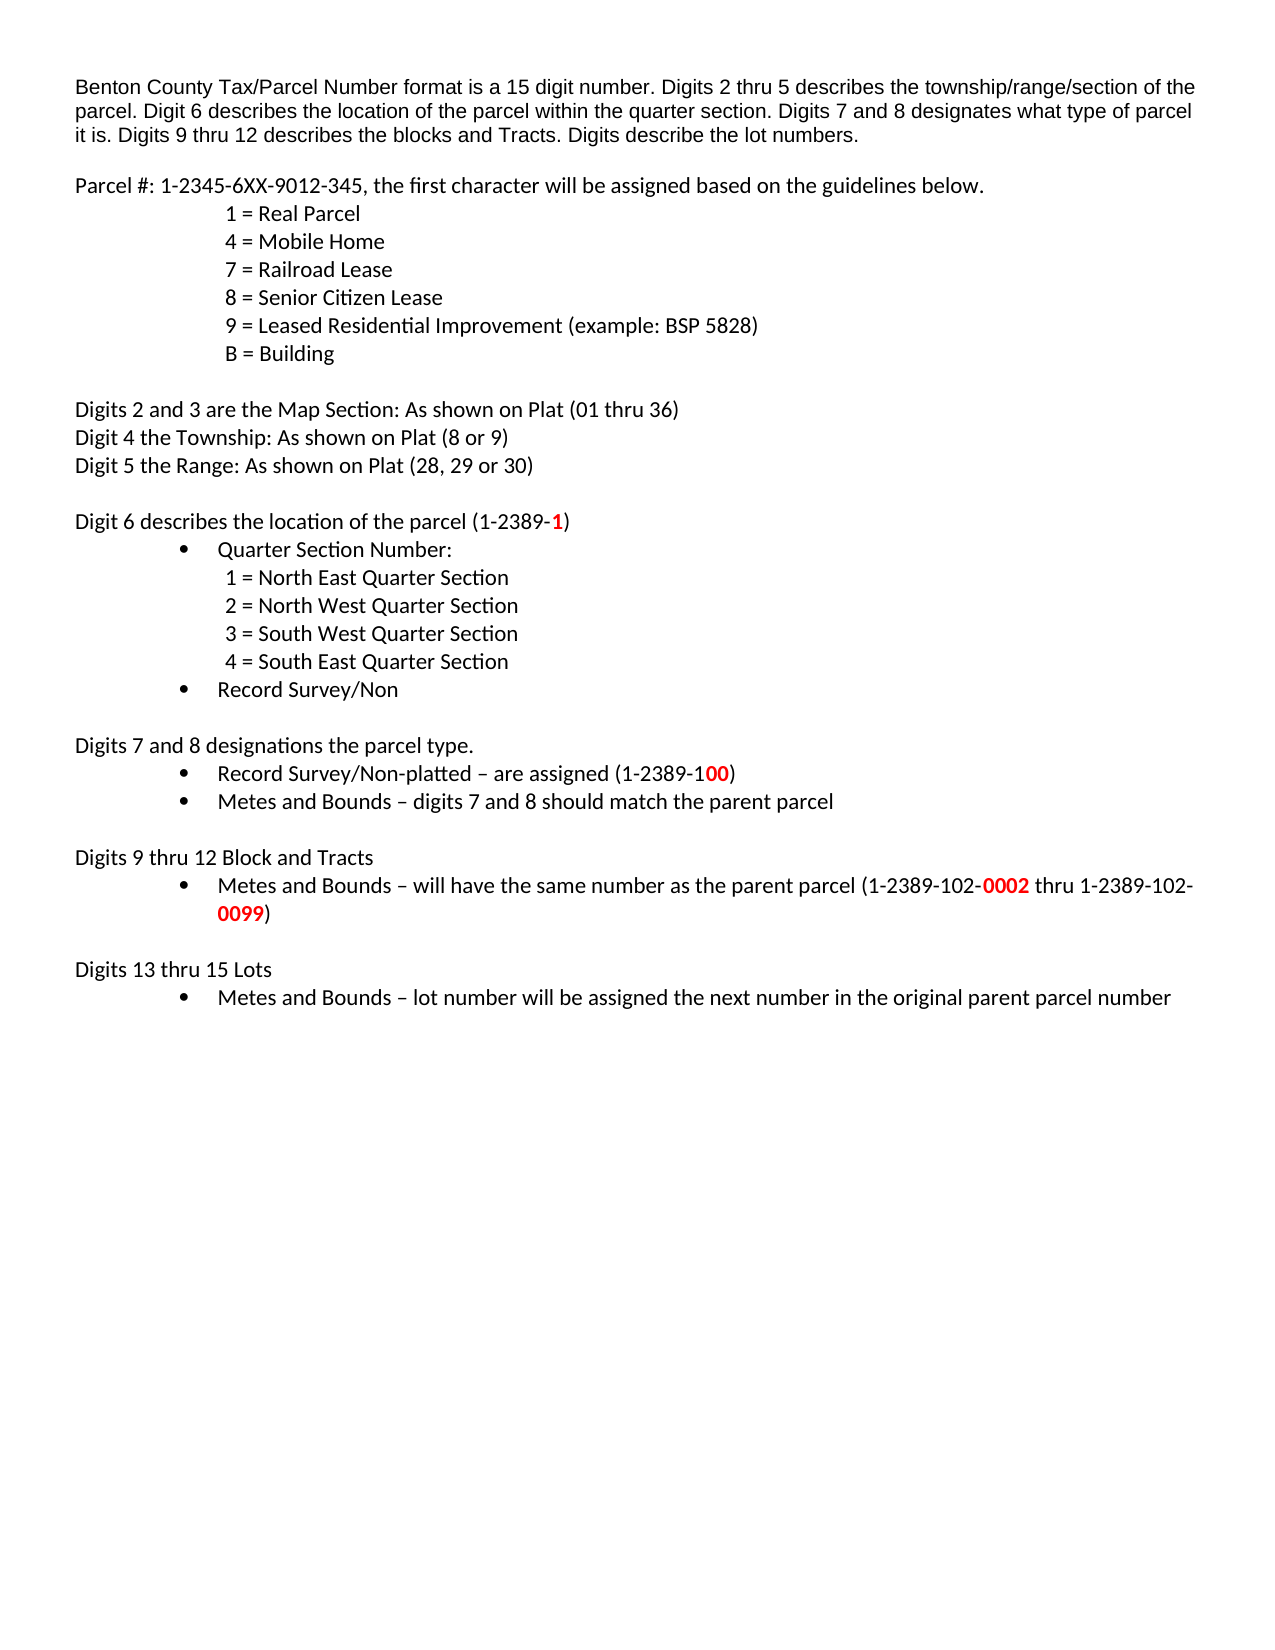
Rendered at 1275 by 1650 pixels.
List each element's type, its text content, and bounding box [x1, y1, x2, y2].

text 1 = Real Parcel [75, 199, 1200, 227]
text 4 = South East Quarter Section [180, 647, 1200, 675]
list Quarter Section Number: [180, 535, 1200, 563]
text B = Building [75, 339, 1200, 367]
list Metes and Bounds – digits 7 and 8 should match the parent parcel [180, 787, 1200, 815]
text 9 = Leased Residential Improvement (example: BSP 5828) [75, 311, 1200, 339]
text Digits 2 and 3 are the Map Section: As shown on Plat (01 thru 36) [75, 395, 1200, 423]
text 1 = North East Quarter Section [180, 563, 1200, 591]
list Record Survey/Non-platted – are assigned (1-2389-100) [180, 759, 1200, 787]
list Record Survey/Non [180, 675, 1200, 703]
list Metes and Bounds – lot number will be assigned the next number in the original parent parcel number [180, 983, 1200, 1011]
text Parcel #: 1-2345-6XX-9012-345, the first character will be assigned based on the guidelines below. [75, 171, 1200, 199]
list Metes and Bounds – will have the same number as the parent parcel (1-2389-102-0002 thru 1-2389-102-0099) [180, 871, 1200, 927]
text Digit 6 describes the location of the parcel (1-2389-1) [75, 507, 1200, 535]
text Benton County Tax/Parcel Number format is a 15 digit number. Digits 2 thru 5 describes the township/range/section of the parcel. Digit 6 describes the location of the parcel within the quarter section. Digits 7 and 8 designates what type of parcel it is. Digits 9 thru 12 describes the blocks and Tracts. Digits describe the lot numbers. [75, 75, 1200, 147]
text 7 = Railroad Lease [75, 255, 1200, 283]
text Digits 9 thru 12 Block and Tracts [75, 843, 1200, 871]
text 2 = North West Quarter Section [180, 591, 1200, 619]
text Digit 4 the Township: As shown on Plat (8 or 9) [75, 423, 1200, 451]
text Digits 7 and 8 designations the parcel type. [75, 731, 1200, 759]
text 4 = Mobile Home [75, 227, 1200, 255]
text Digits 13 thru 15 Lots [75, 955, 1200, 983]
text Digit 5 the Range: As shown on Plat (28, 29 or 30) [75, 451, 1200, 479]
text 8 = Senior Citizen Lease [75, 283, 1200, 311]
text 3 = South West Quarter Section [180, 619, 1200, 647]
